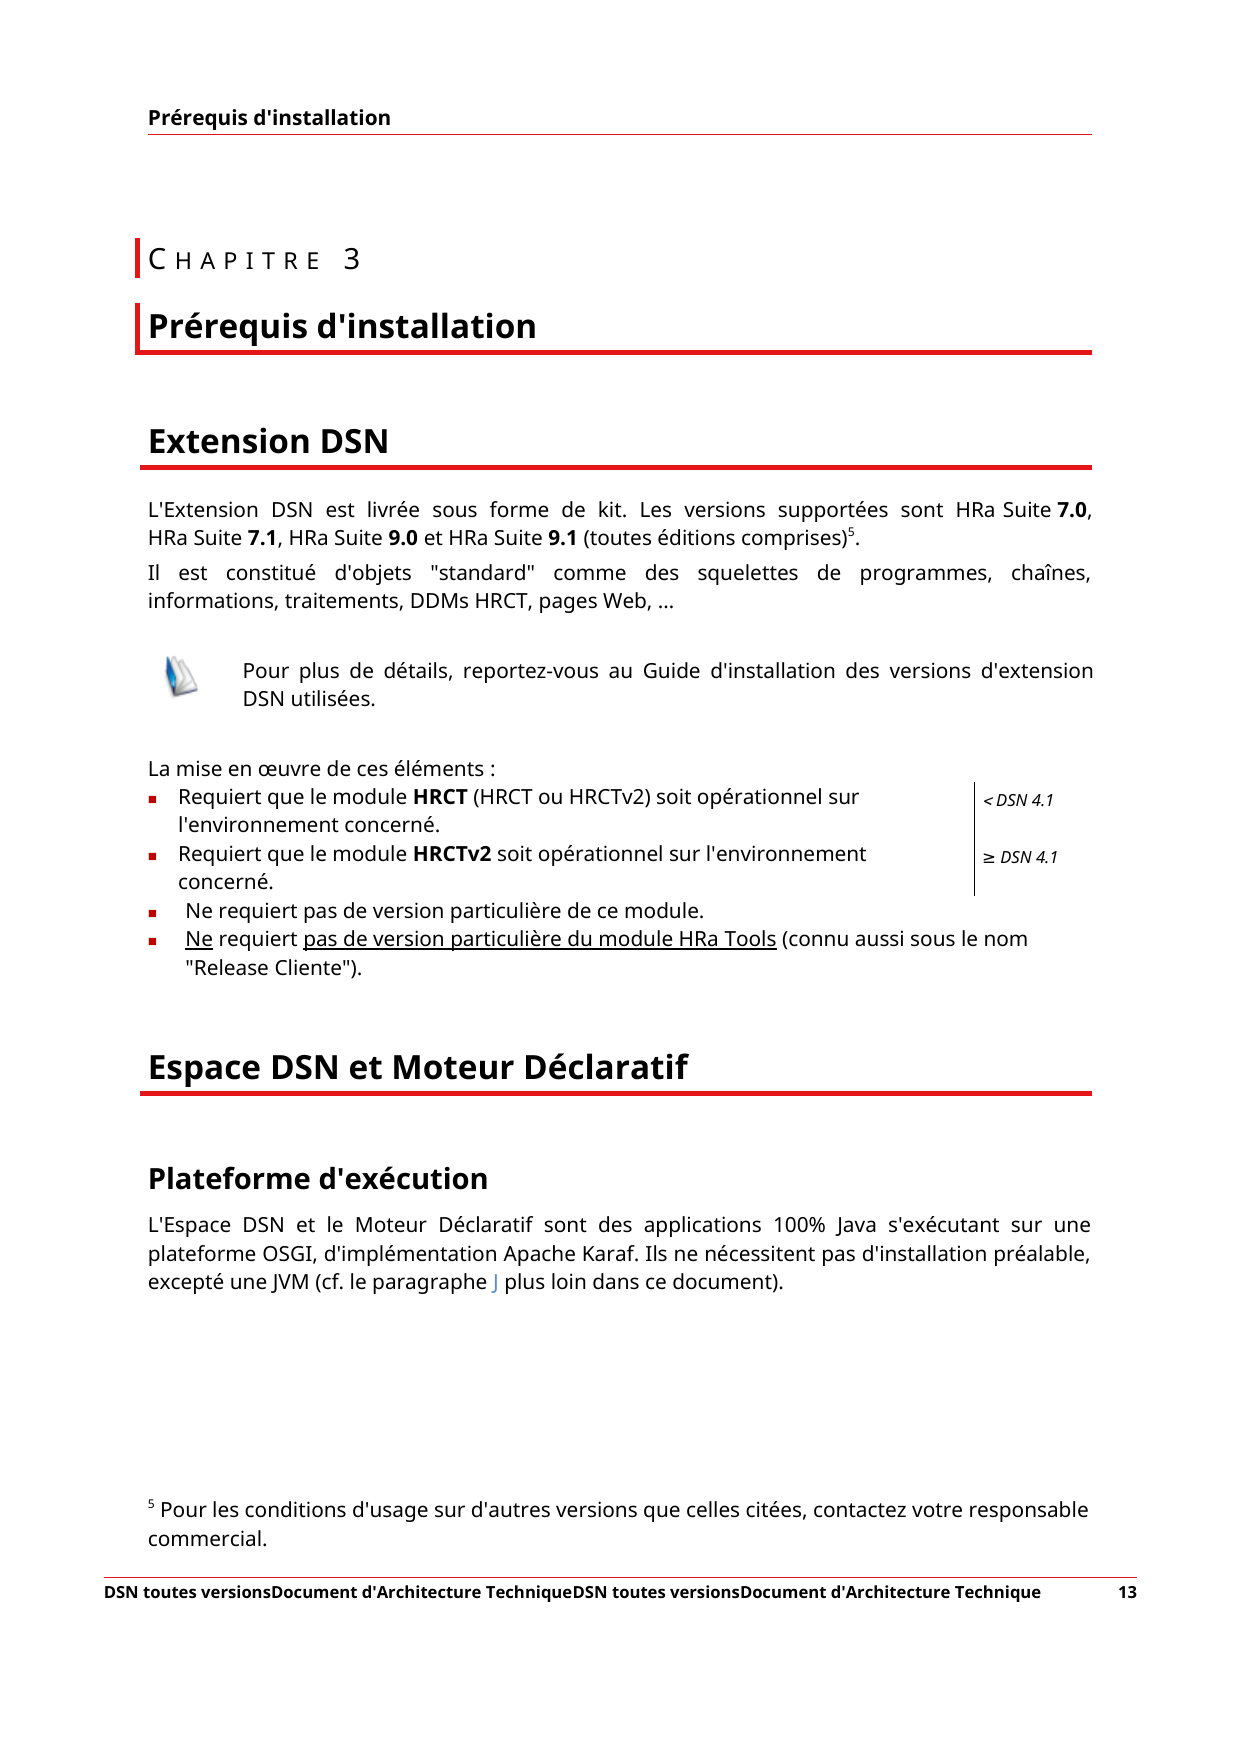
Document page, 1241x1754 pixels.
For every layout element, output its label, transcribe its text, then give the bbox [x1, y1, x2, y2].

table_cell Requiert que le module HRCTv2 soit opérationnel sur l'environnement concerné. [133, 839, 974, 896]
table_header Requiert que le module HRCT (HRCT ou HRCTv2) soit opérationnel sur l'environnement concerné. [133, 782, 974, 839]
text Il est constitué d'objets "standard" comme des squelettes de programmes, chaînes, informations, traitements, DDMs HRCT, pages Web, … [148, 558, 1092, 615]
text L'Extension DSN est livrée sous forme de kit. Les versions supportées sont HRa Suite 7.0, HRa Suite 7.1, HRa Suite 9.0 et HRa Suite 9.1 (toutes éditions comprises). [148, 495, 1092, 552]
list Ne requiert pas de version particulière du module HRa Tools (connu aussi sous le nom "Release Cliente"). [148, 924, 1092, 981]
subtitle Chapitre 3 [140, 238, 1092, 278]
table_header Pour plus de détails, reportez-vous au Guide d'installation des versions d'extension DSN utilisées. [231, 650, 1106, 713]
table_header DSN 4.1 [975, 782, 1081, 839]
subtitle Plateforme d'exécution [148, 1158, 1092, 1198]
subtitle Extension DSN [140, 418, 1092, 465]
picture [159, 655, 203, 700]
list Ne requiert pas de version particulière de ce module. [148, 896, 1092, 924]
text L'Espace DSN et le Moteur Déclaratif sont des applications 100% Java s'exécutant sur une plateforme OSGI, d'implémentation Apache Karaf. Ils ne nécessitent pas d'installation préalable, excepté une JVM (cf. le paragraphe J plus loin dans ce document). [148, 1211, 1092, 1296]
table_header [148, 650, 231, 713]
text La mise en œuvre de ces éléments : [148, 754, 1092, 782]
table_cell ≥ DSN 4.1 [975, 839, 1081, 896]
subtitle Prérequis d'installation [140, 303, 1092, 350]
subtitle Espace DSN et Moteur Déclaratif [140, 1044, 1092, 1091]
